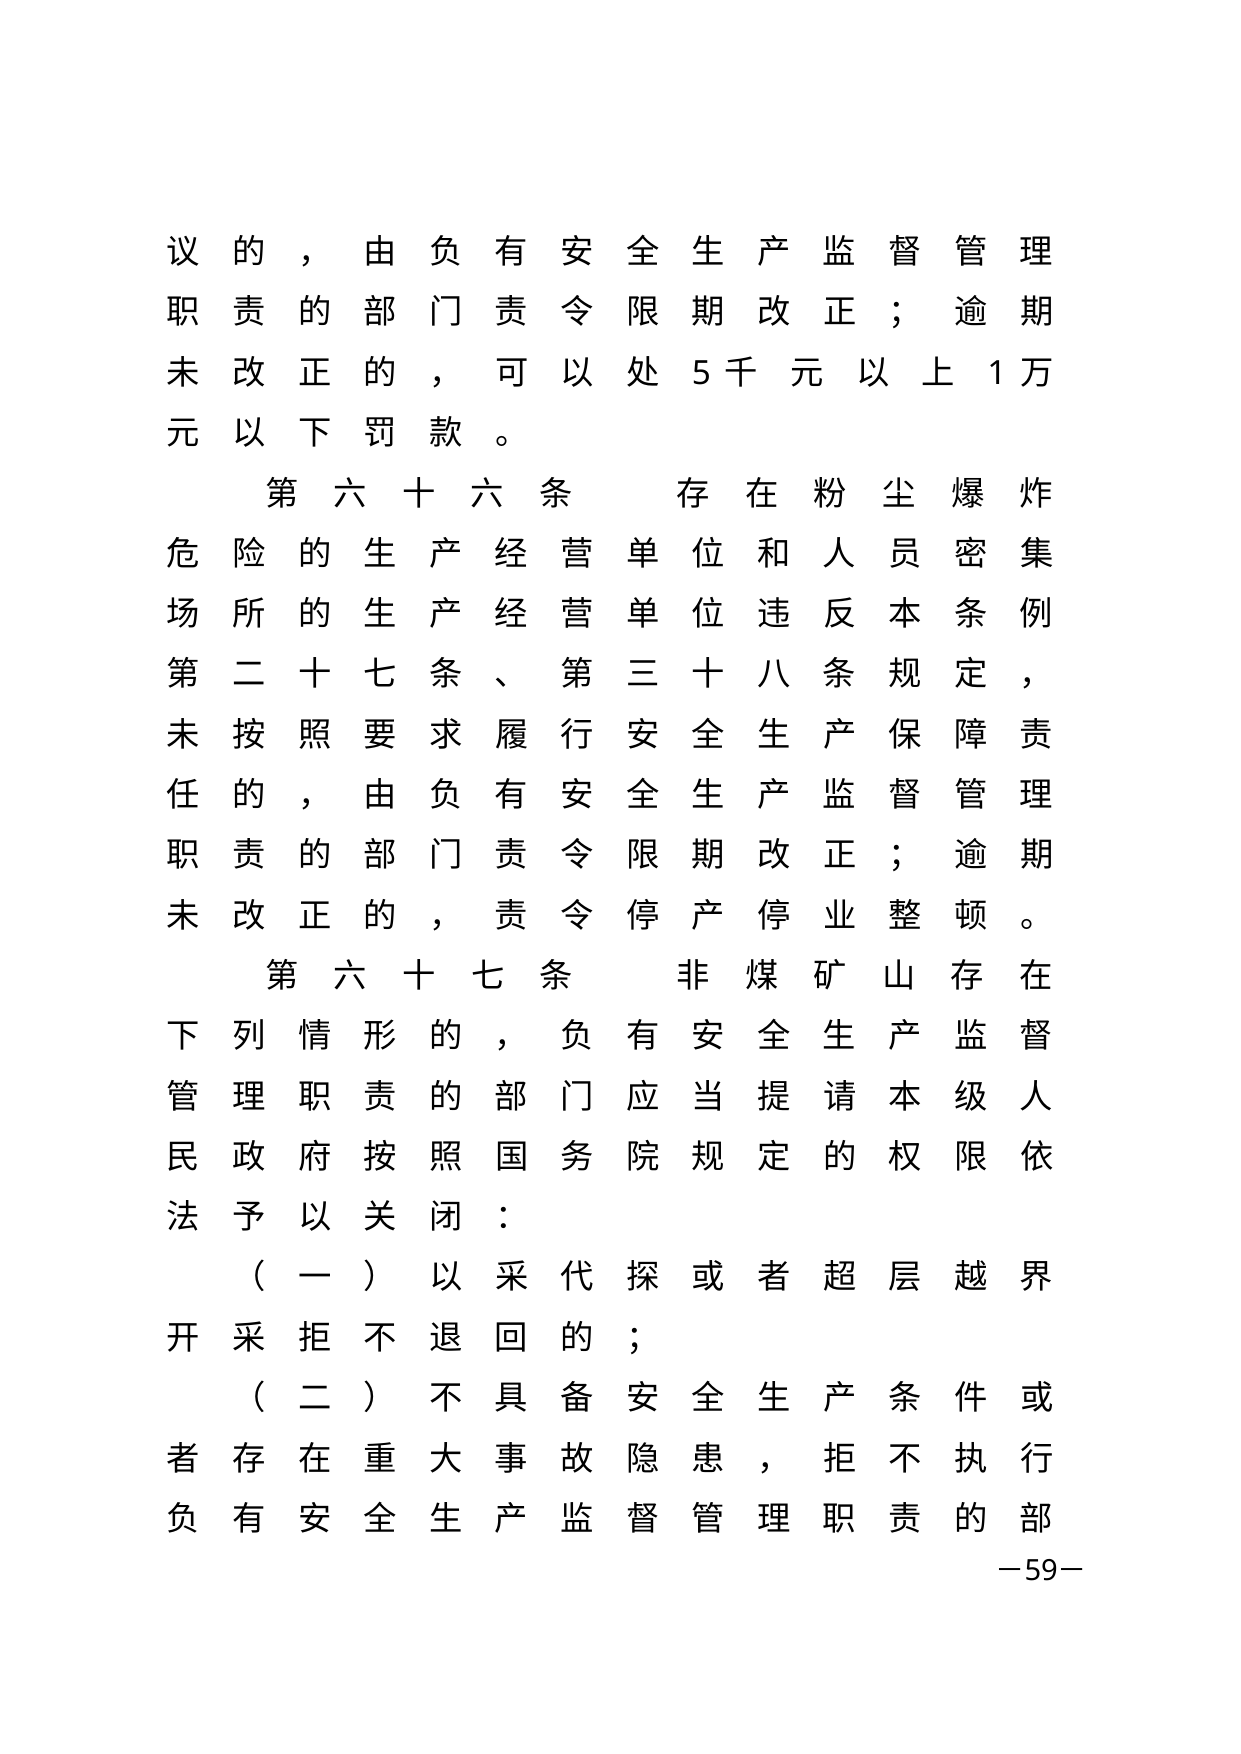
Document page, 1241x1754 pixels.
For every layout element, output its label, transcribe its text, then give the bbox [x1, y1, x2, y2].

text 第六十六条 存在粉尘爆炸危险的生产经营单位和人员密集场所的生产经营单位违反本条例第二十七条、第三十八条规定，未按照要求履行安全生产保障责任的，由负有安全生产监督管理职责的部门责令限期改正；逾期未改正的，责令停产停业整顿。 [167, 460, 1085, 943]
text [167, 219, 1085, 460]
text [167, 943, 1085, 1546]
